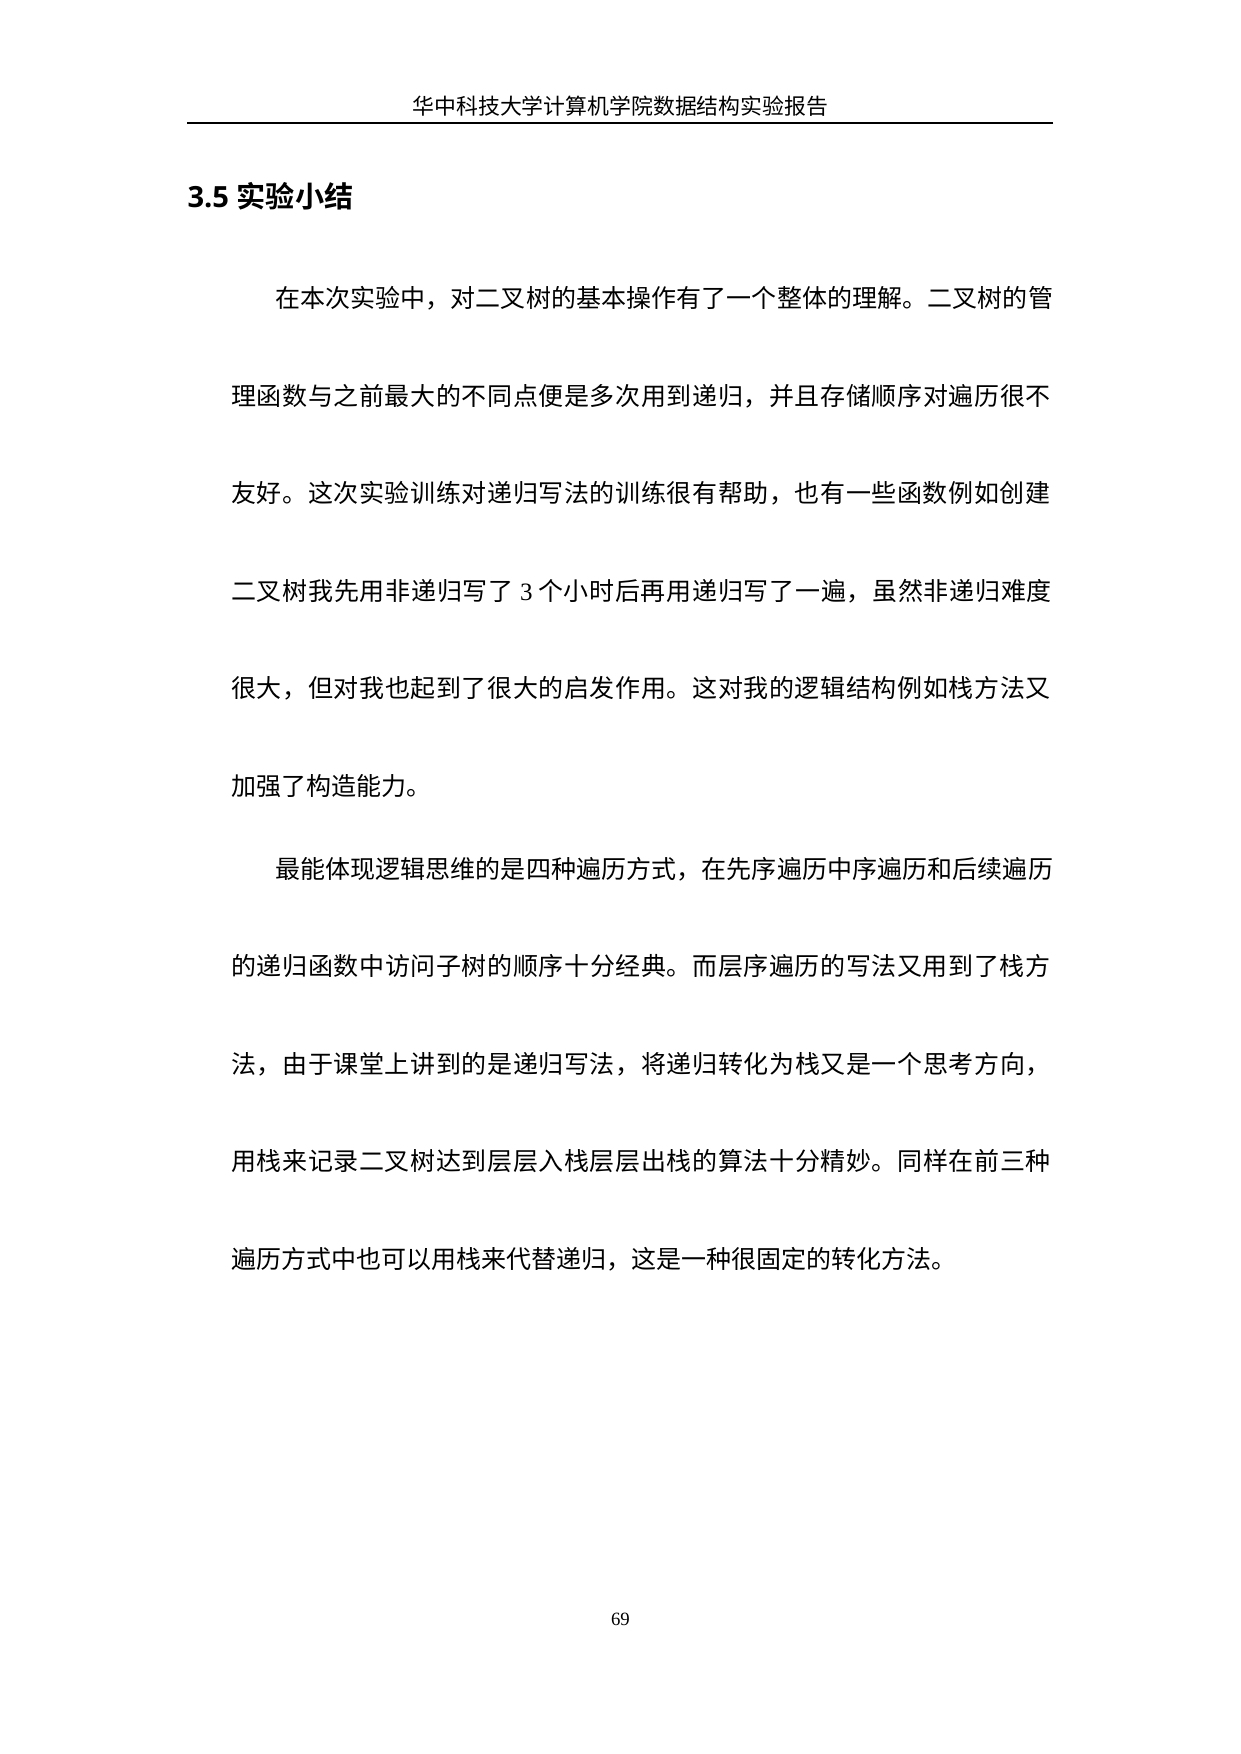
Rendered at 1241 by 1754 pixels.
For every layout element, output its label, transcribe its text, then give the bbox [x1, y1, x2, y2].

text 最能体现逻辑思维的是四种遍历方式，在先序遍历中序遍历和后续遍历的递归函数中访问子树的顺序十分经典。而层序遍历的写法又用到了栈方法，由于课堂上讲到的是递归写法，将递归转化为栈又是一个思考方向，用栈来记录二叉树达到层层入栈层层出栈的算法十分精妙。同样在前三种遍历方式中也可以用栈来代替递归，这是一种很固定的转化方法。 [231, 835, 1053, 1290]
text 在本次实验中，对二叉树的基本操作有了一个整体的理解。二叉树的管理函数与之前最大的不同点便是多次用到递归，并且存储顺序对遍历很不友好。这次实验训练对递归写法的训练很有帮助，也有一些函数例如创建二叉树我先用非递归写了3个小时后再用递归写了一遍，虽然非递归难度很大，但对我也起到了很大的启发作用。这对我的逻辑结构例如栈方法又加强了构造能力。 [231, 264, 1053, 817]
subtitle 3.5 实验小结 [187, 162, 1053, 227]
